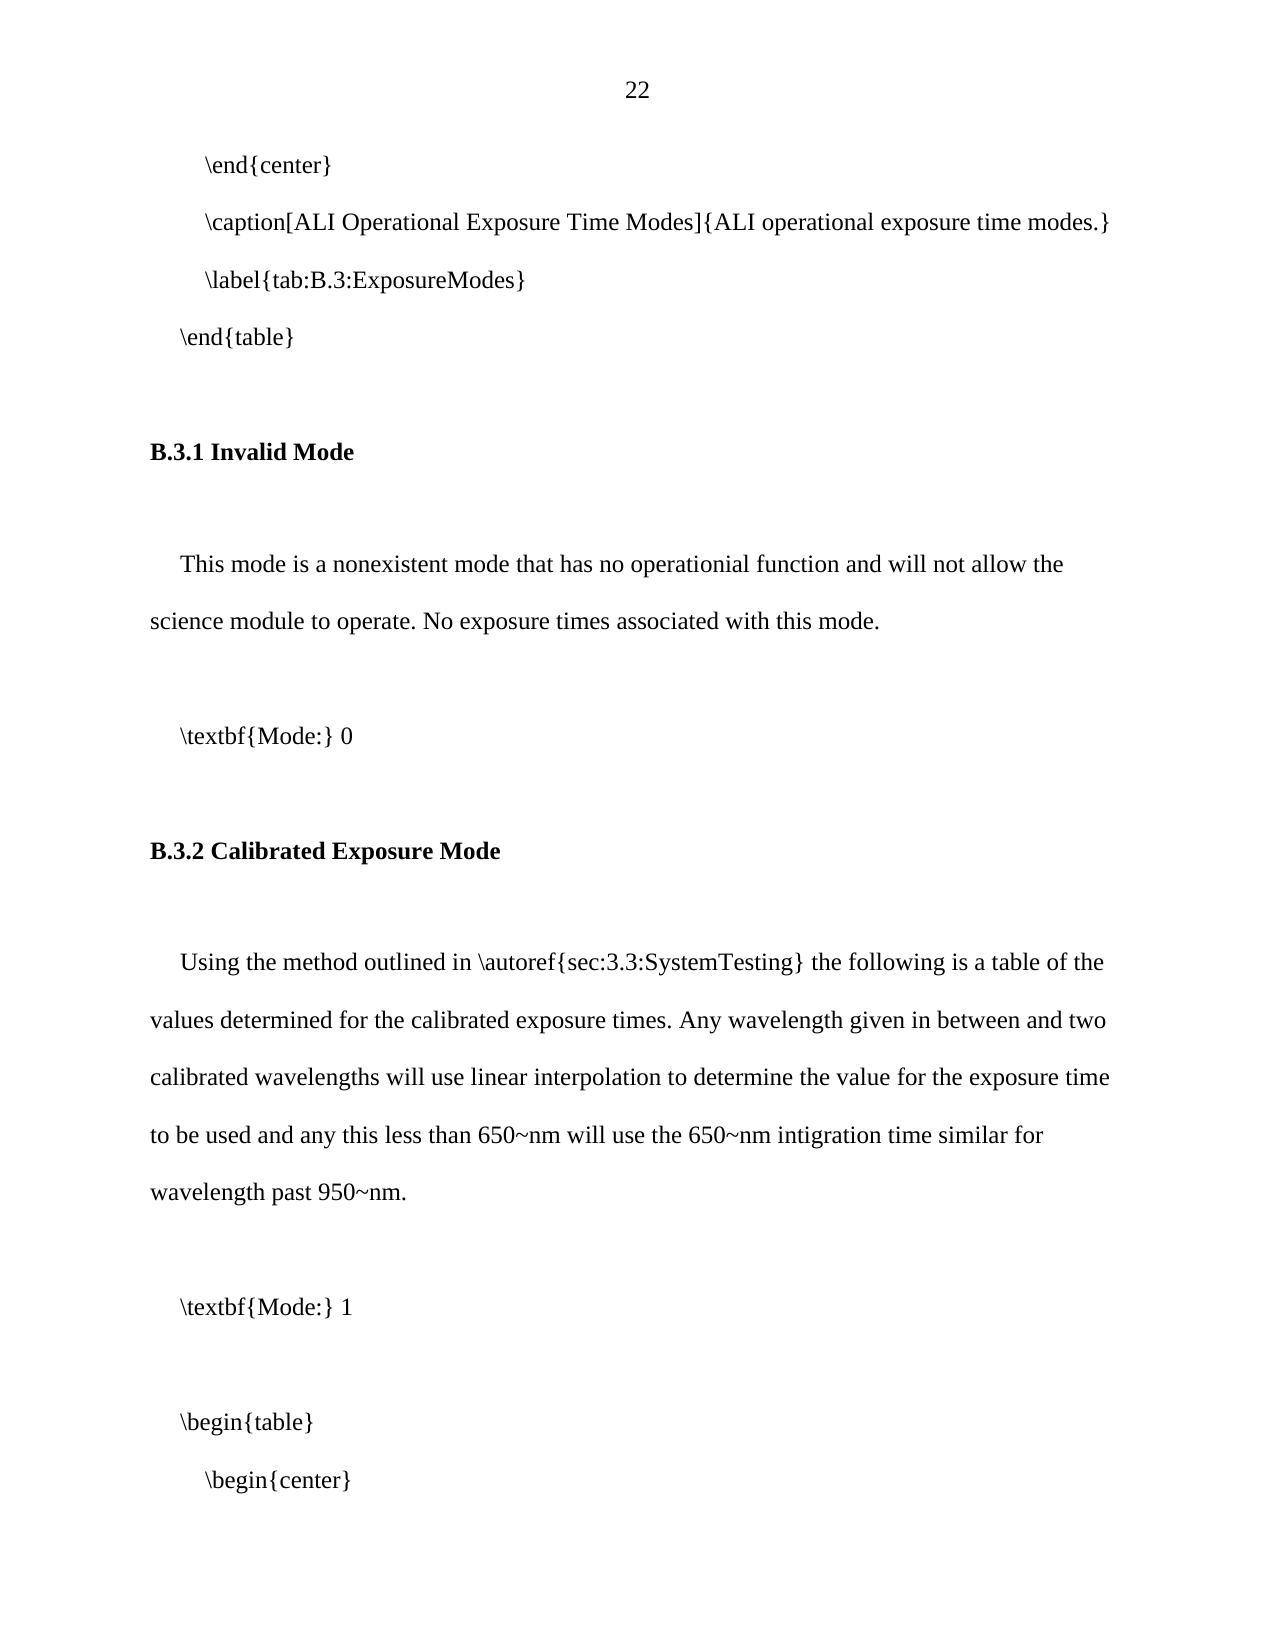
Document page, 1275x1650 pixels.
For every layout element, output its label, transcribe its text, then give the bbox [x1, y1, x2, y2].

text \textbf{Mode:} 0 [150, 721, 1125, 750]
text \textbf{Mode:} 1 [150, 1292, 1125, 1321]
text Using the method outlined in \autoref{sec:3.3:SystemTesting} the following is a table of the values determined for the calibrated exposure times. Any wavelength given in between and two calibrated wavelengths will use linear interpolation to determine the value for the exposure time to be used and any this less than 650~nm will use the 650~nm intigration time similar for wavelength past 950~nm. [150, 947, 1125, 1206]
text \begin{table} [150, 1407, 1125, 1436]
text \end{center} [150, 150, 1125, 179]
text This mode is a nonexistent mode that has no operationial function and will not allow the science module to operate. No exposure times associated with this mode. [150, 549, 1125, 635]
subtitle B.3.1 Invalid Mode [150, 437, 1125, 466]
text \caption[ALI Operational Exposure Time Modes]{ALI operational exposure time modes.} [150, 207, 1125, 236]
subtitle B.3.2 Calibrated Exposure Mode [150, 836, 1125, 865]
text \end{table} [150, 322, 1125, 351]
text \begin{center} [150, 1465, 1125, 1494]
text \label{tab:B.3:ExposureModes} [150, 265, 1125, 294]
